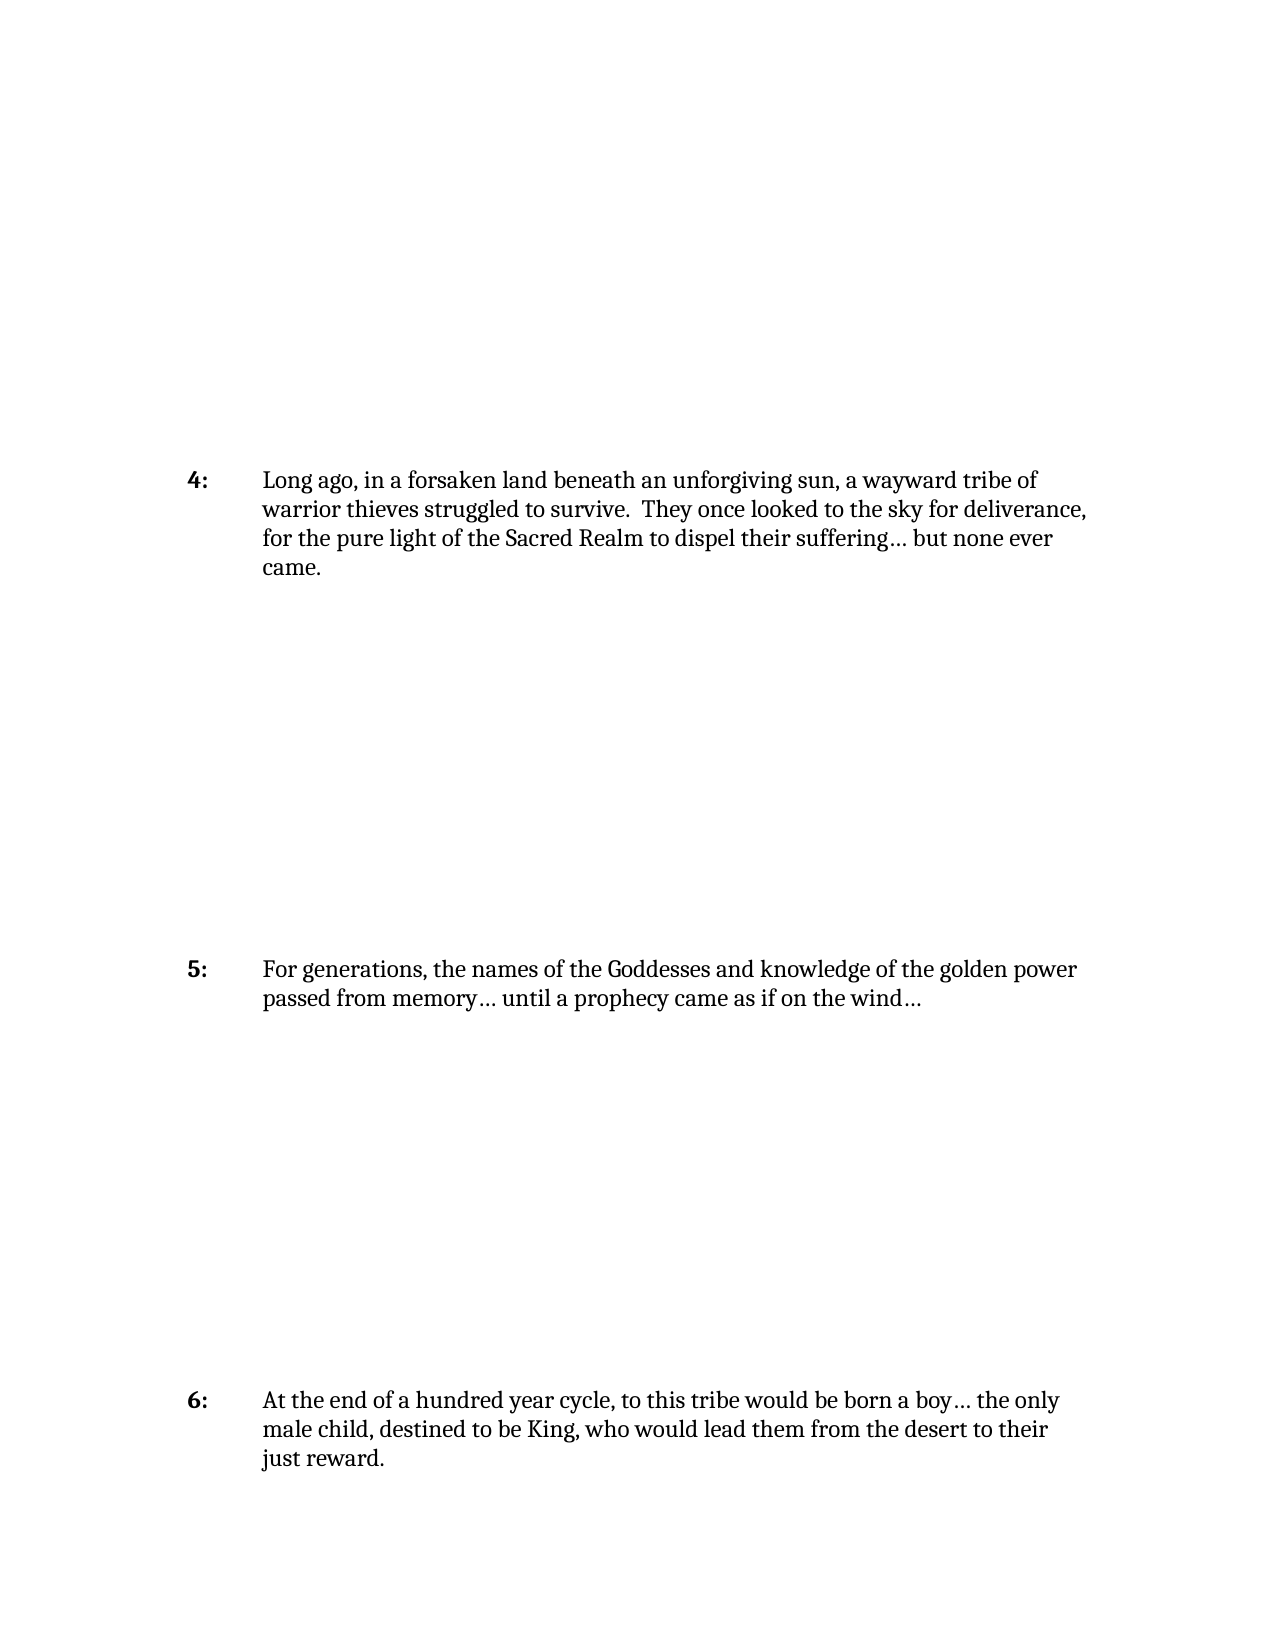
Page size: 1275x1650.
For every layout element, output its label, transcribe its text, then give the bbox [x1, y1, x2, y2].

text 4: Long ago, in a forsaken land beneath an unforgiving sun, a wayward tribe of warrior thieves struggled to survive. They once looked to the sky for deliverance, for the pure light of the Sacred Realm to dispel their suffering… but none ever came. [187, 466, 1087, 581]
text 5: For generations, the names of the Goddesses and knowledge of the golden power passed from memory… until a prophecy came as if on the wind… [187, 955, 1087, 1012]
text 6: At the end of a hundred year cycle, to this tribe would be born a boy… the only male child, destined to be King, who would lead them from the desert to their just reward. [187, 1386, 1087, 1472]
